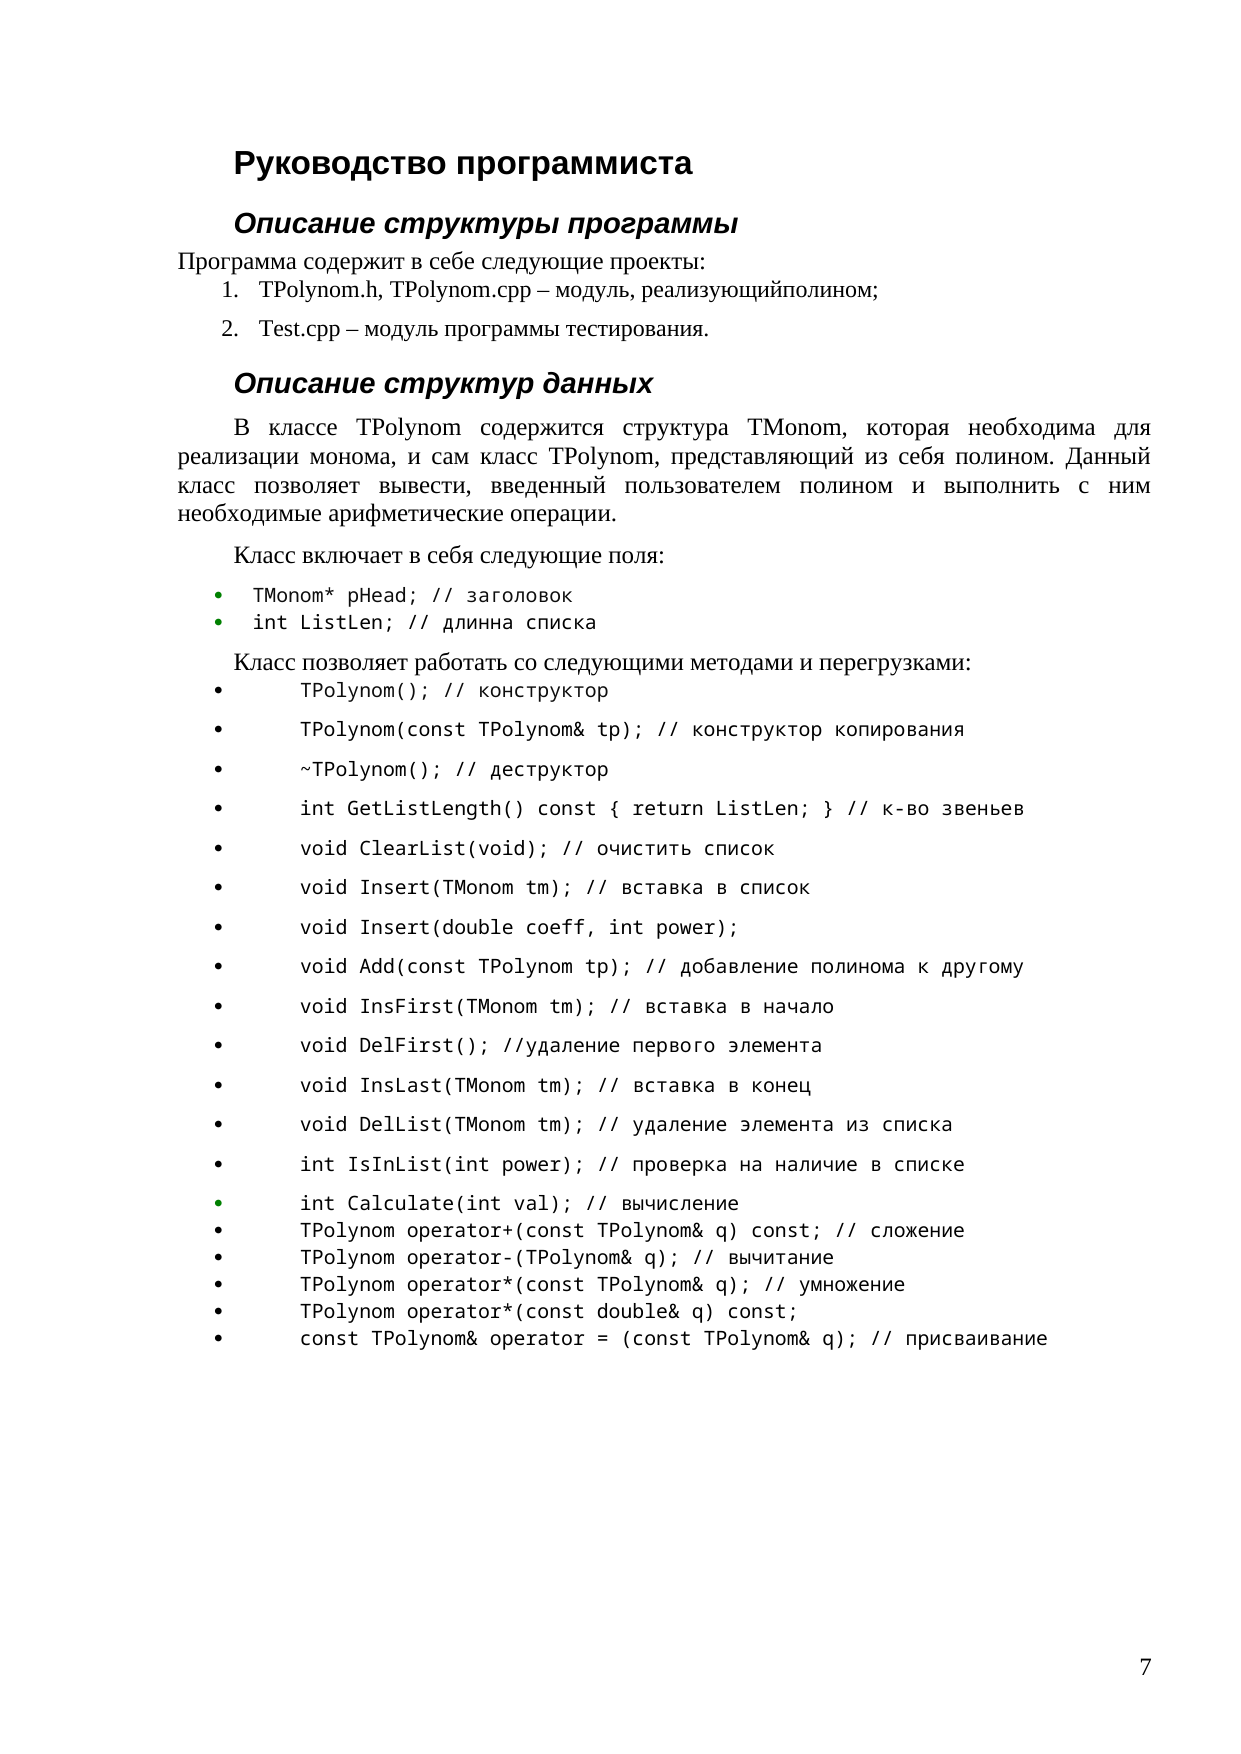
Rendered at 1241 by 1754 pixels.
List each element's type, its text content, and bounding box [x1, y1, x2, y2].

text Класс позволяет работать со следующими методами и перегрузками: [177, 647, 1152, 676]
list int Calculate(int val); // вычисление [215, 1189, 1152, 1216]
list Test.cpp – модуль программы тестирования. [221, 313, 1152, 341]
list void DelFirst(); //удаление первого элемента [215, 1031, 1152, 1058]
list void InsFirst(TMonom tm); // вставка в начало [215, 992, 1152, 1019]
list TPolynom(); // конструктор [215, 676, 1152, 703]
subtitle Описание структуры программы [177, 207, 1152, 240]
list int ListLen; // длинна списка [215, 608, 1152, 635]
list ~TPolynom(); // деструктор [215, 755, 1152, 782]
subtitle Руководство программиста [177, 143, 1152, 182]
list const TPolynom& operator = (const TPolynom& q); // присваивание [215, 1324, 1152, 1351]
list TPolynom(const TPolynom& tp); // конструктор копирования [215, 716, 1152, 743]
list TPolynom.h, TPolynom.cpp – модуль, реализующийполином; [221, 275, 1152, 303]
list TPolynom operator*(const TPolynom& q); // умножение [215, 1270, 1152, 1297]
list int GetListLength() const { return ListLen; } // к-во звеньев [215, 794, 1152, 822]
list TMonom* pHead; // заголовок [215, 581, 1152, 608]
list void ClearList(void); // очистить список [215, 834, 1152, 861]
subtitle Описание структур данных [177, 366, 1152, 400]
list void InsLast(TMonom tm); // вставка в конец [215, 1071, 1152, 1098]
list int IsInList(int power); // проверка на наличие в списке [215, 1150, 1152, 1177]
list void DelList(TMonom tm); // удаление элемента из списка [215, 1110, 1152, 1137]
text Класс включает в себя следующие поля: [177, 540, 1152, 568]
list void Insert(double coeff, int power); [215, 913, 1152, 940]
list TPolynom operator+(const TPolynom& q) const; // сложение [215, 1216, 1152, 1243]
list TPolynom operator*(const double& q) const; [215, 1297, 1152, 1324]
list void Insert(TMonom tm); // вставка в список [215, 873, 1152, 901]
list TPolynom operator-(TPolynom& q); // вычитание [215, 1243, 1152, 1270]
list void Add(const TPolynom tp); // добавление полинома к другому [215, 952, 1152, 979]
text Программа содержит в себе следующие проекты: [177, 246, 1152, 275]
text В классе TPolynom содержится структура TMonom, которая необходима для реализации монома, и сам класс TPolynom, представляющий из себя полином. Данный класс позволяет вывести, введенный пользователем полином и выполнить с ним необходимые арифметические операции. [177, 412, 1152, 527]
